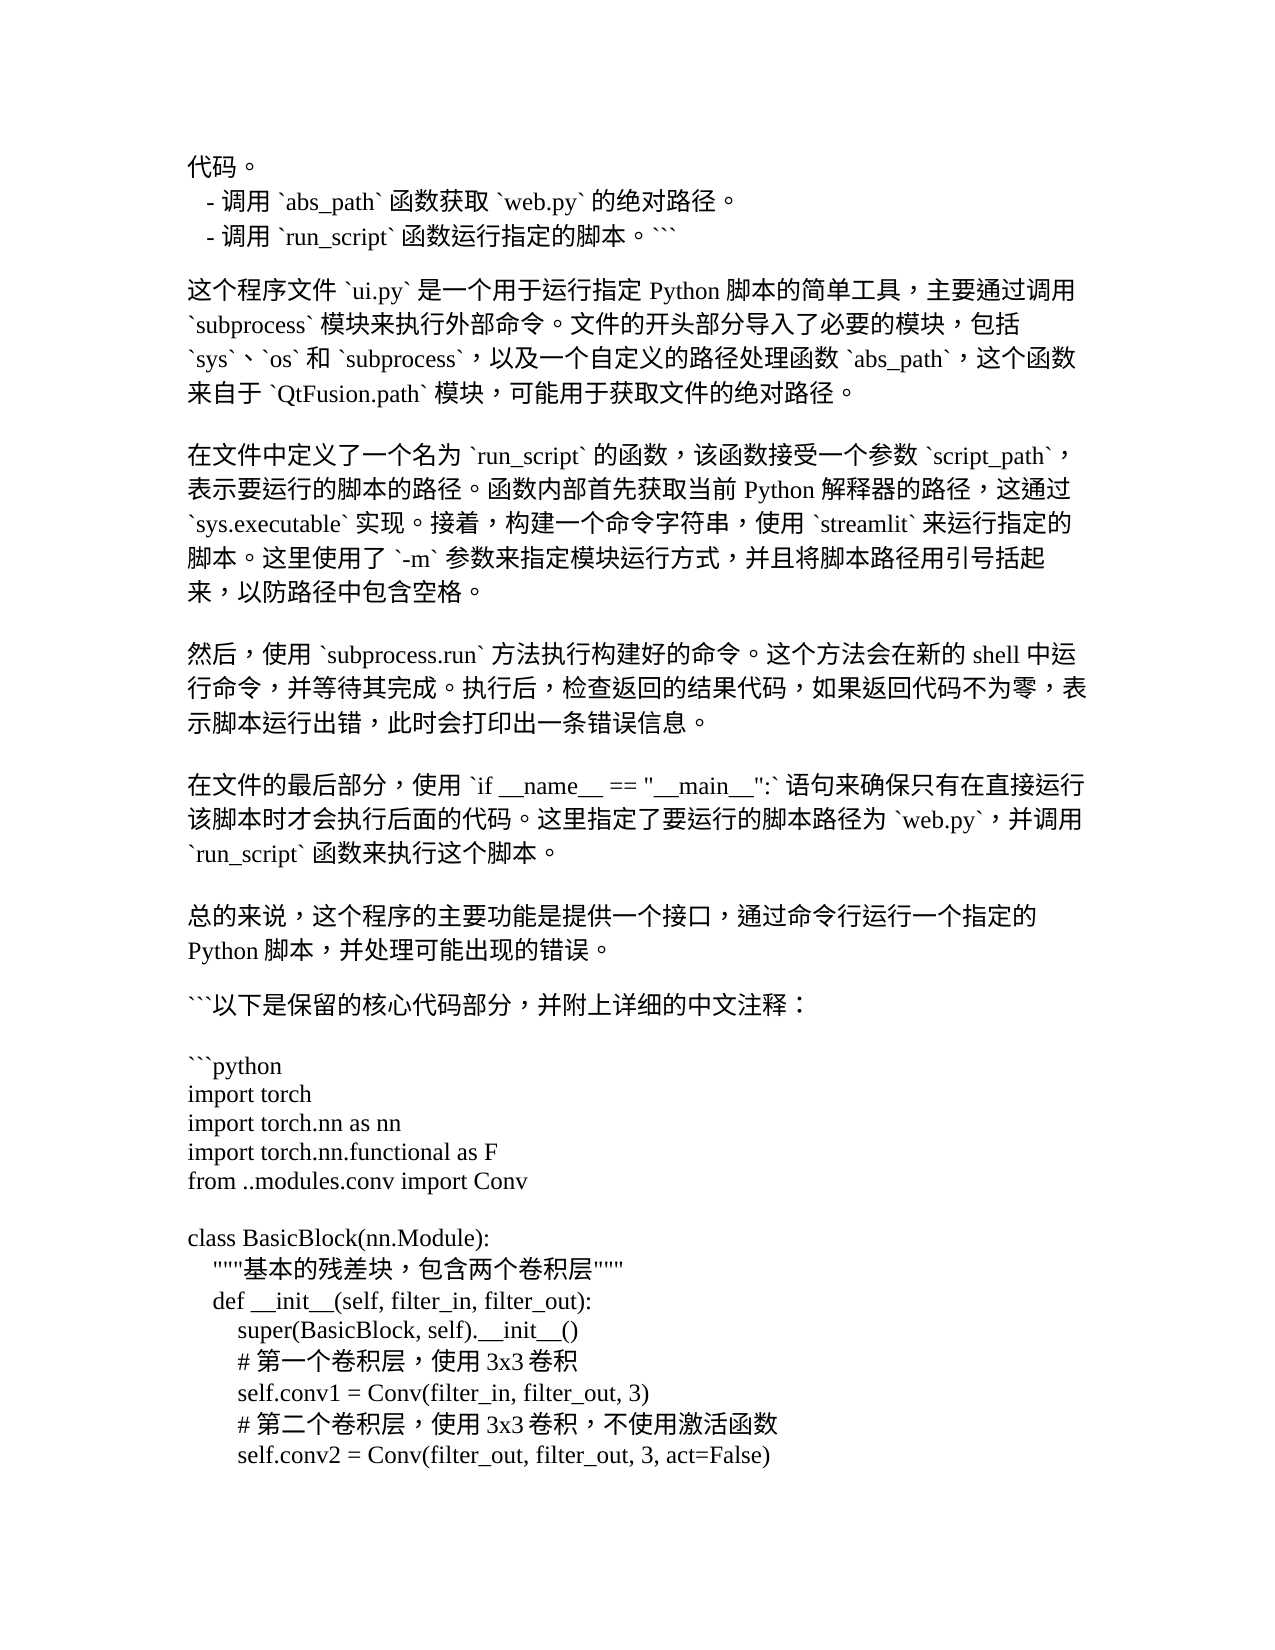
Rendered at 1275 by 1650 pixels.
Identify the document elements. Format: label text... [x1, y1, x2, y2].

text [187, 988, 1087, 1498]
text 这个程序文件 `ui.py` 是一个用于运行指定 Python 脚本的简单工具，主要通过调用 `subprocess` 模块来执行外部命令。文件的开头部分导入了必要的模块，包括 `sys`、`os` 和 `subprocess`，以及一个自定义的路径处理函数 `abs_path`，这个函数来自于 `QtFusion.path` 模块，可能用于获取文件的绝对路径。 在文件中定义了一个名为 `run_script` 的函数，该函数接受一个参数 `script_path`，表示要运行的脚本的路径。函数内部首先获取当前 Python 解释器的路径，这通过 `sys.executable` 实现。接着，构建一个命令字符串，使用 `streamlit` 来运行指定的脚本。这里使用了 `-m` 参数来指定模块运行方式，并且将脚本路径用引号括起来，以防路径中包含空格。 然后，使用 `subprocess.run` 方法执行构建好的命令。这个方法会在新的 shell 中运行命令，并等待其完成。执行后，检查返回的结果代码，如果返回代码不为零，表示脚本运行出错，此时会打印出一条错误信息。 在文件的最后部分，使用 `if __name__ == "__main__":` 语句来确保只有在直接运行该脚本时才会执行后面的代码。这里指定了要运行的脚本路径为 `web.py`，并调用 `run_script` 函数来执行这个脚本。 总的来说，这个程序的主要功能是提供一个接口，通过命令行运行一个指定的 Python 脚本，并处理可能出现的错误。 [187, 273, 1087, 967]
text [187, 150, 1087, 252]
